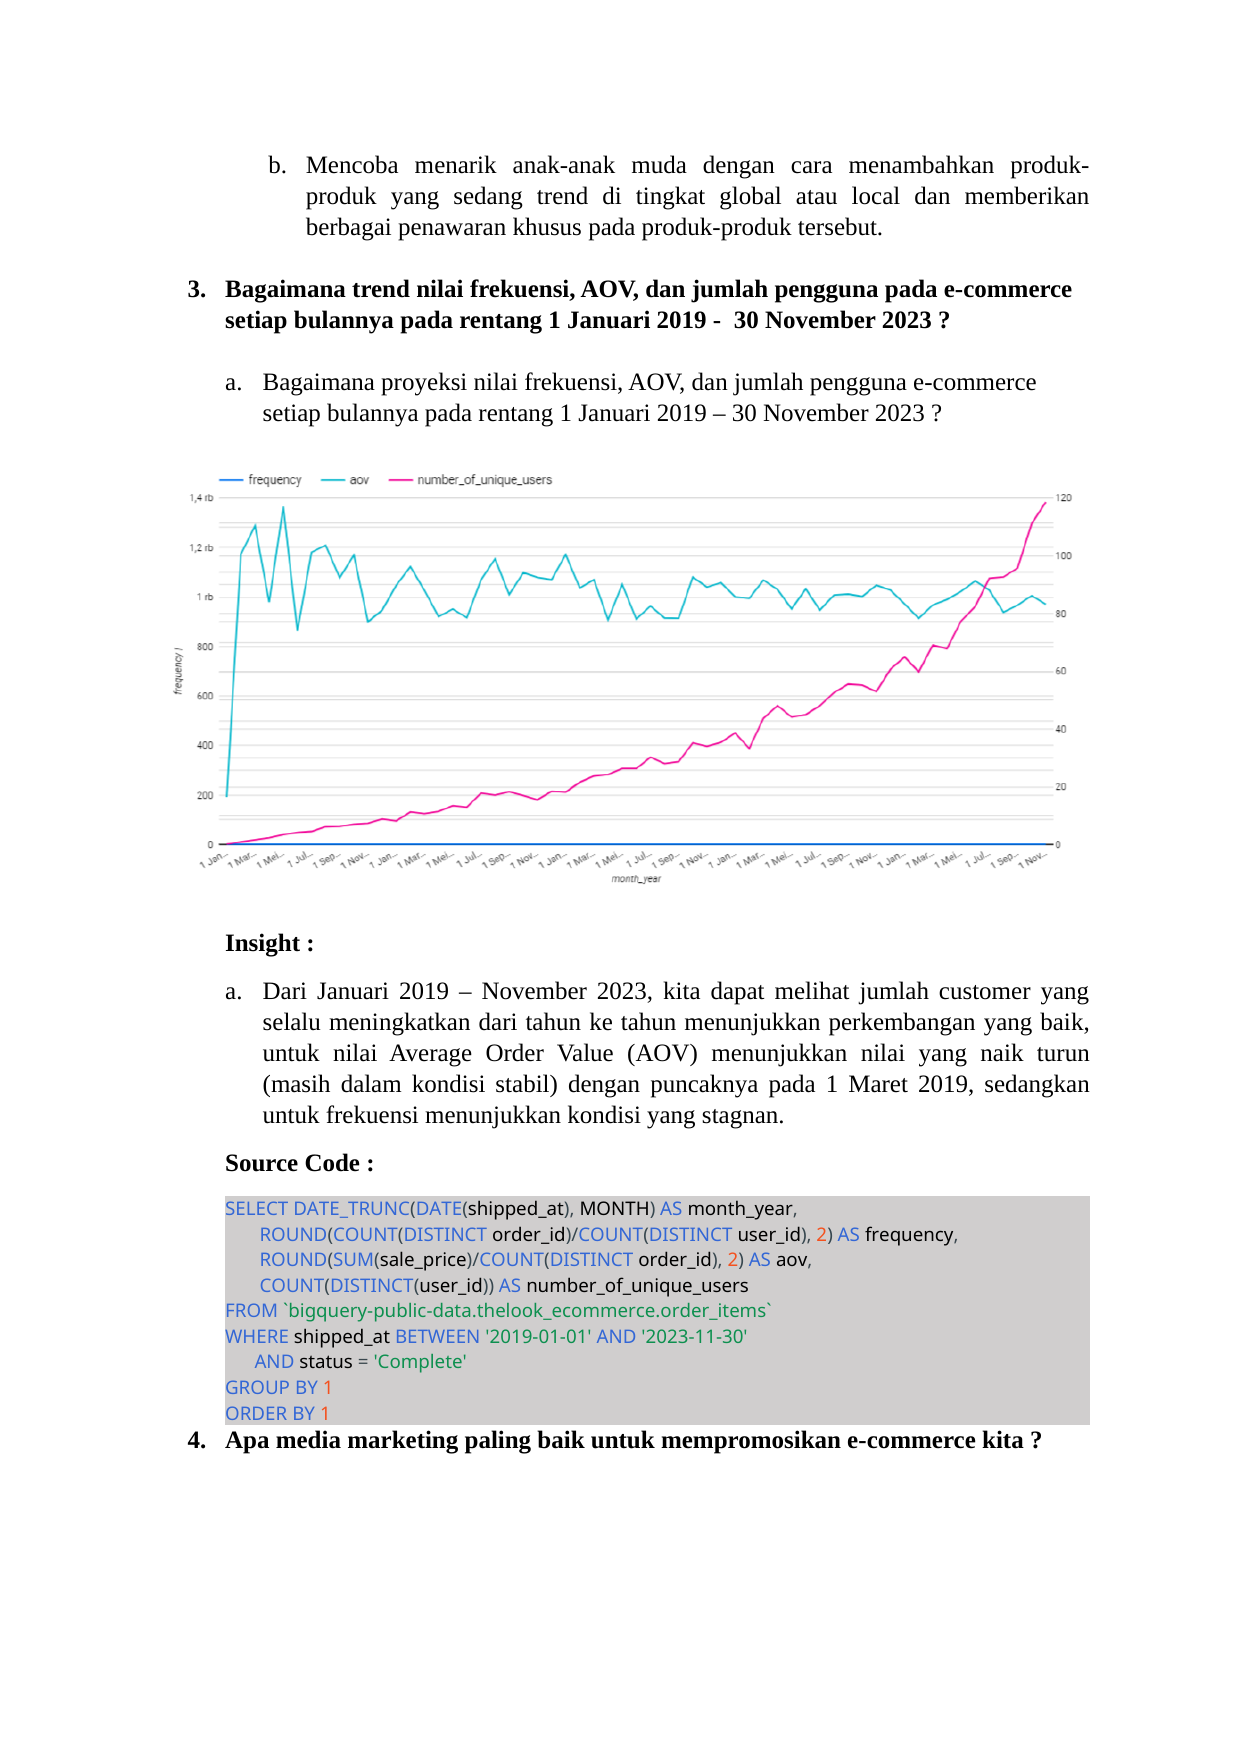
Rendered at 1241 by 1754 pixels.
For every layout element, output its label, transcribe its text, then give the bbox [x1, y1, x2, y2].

text COUNT(DISTINCT(user_id)) AS number_of_unique_users [225, 1272, 1090, 1298]
text FROM `bigquery-public-data.thelook_ecommerce.order_items` [225, 1298, 1090, 1323]
text ORDER BY 1 [225, 1400, 1090, 1425]
text SELECT DATE_TRUNC(DATE(shipped_at), MONTH) AS month_year, [225, 1196, 1090, 1221]
list Bagaimana proyeksi nilai frekuensi, AOV, dan jumlah pengguna e-commerce setiap bulannya pada rentang 1 Januari 2019 – 30 November 2023 ? [225, 367, 1090, 427]
list Bagaimana trend nilai frekuensi, AOV, dan jumlah pengguna pada e-commerce setiap bulannya pada rentang 1 Januari 2019 - 30 November 2023 ? [187, 274, 1090, 334]
text Insight : [150, 928, 1090, 957]
text ROUND(SUM(sale_price)/COUNT(DISTINCT order_id), 2) AS aov, [225, 1247, 1090, 1272]
list Apa media marketing paling baik untuk mempromosikan e-commerce kita ? [187, 1425, 1090, 1454]
list Mencoba menarik anak-anak muda dengan cara menambahkan produk-produk yang sedang trend di tingkat global atau local dan memberikan berbagai penawaran khusus pada produk-produk tersebut. [268, 150, 1090, 241]
picture [150, 446, 1091, 910]
text GROUP BY 1 [225, 1374, 1090, 1400]
text WHERE shipped_at BETWEEN '2019-01-01' AND '2023-11-30' [225, 1323, 1090, 1349]
text Source Code : [225, 1148, 1090, 1177]
text ROUND(COUNT(DISTINCT order_id)/COUNT(DISTINCT user_id), 2) AS frequency, [225, 1221, 1090, 1247]
list Dari Januari 2019 – November 2023, kita dapat melihat jumlah customer yang selalu meningkatkan dari tahun ke tahun menunjukkan perkembangan yang baik, untuk nilai Average Order Value (AOV) menunjukkan nilai yang naik turun (masih dalam kondisi stabil) dengan puncaknya pada 1 Maret 2019, sedangkan untuk frekuensi menunjukkan kondisi yang stagnan. [225, 976, 1090, 1129]
text AND status = 'Complete' [225, 1349, 1090, 1374]
